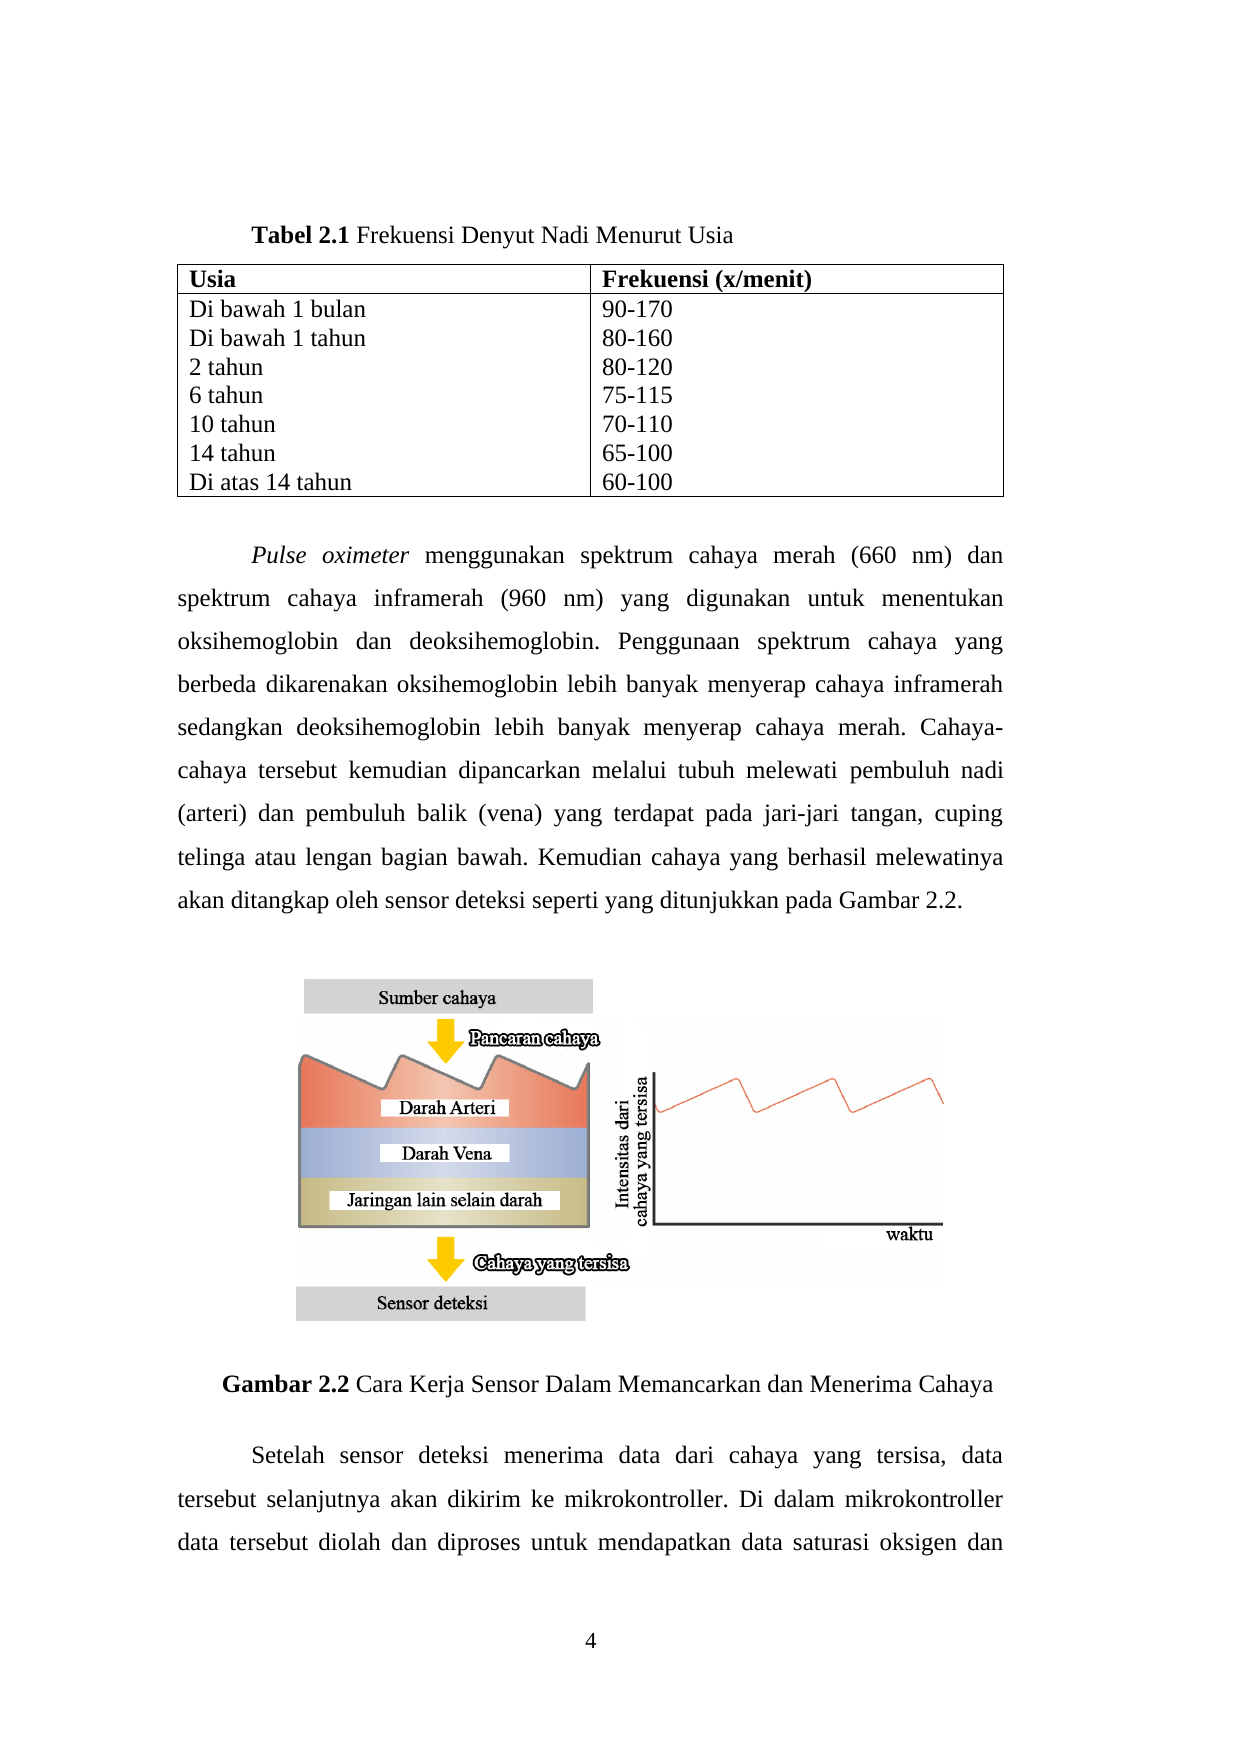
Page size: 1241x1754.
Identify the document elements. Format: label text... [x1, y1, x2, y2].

table_header Usia [178, 265, 590, 293]
list Pulse oximeter menggunakan spektrum cahaya merah (660 nm) dan spektrum cahaya inframerah (960 nm) yang digunakan untuk menentukan oksihemoglobin dan deoksihemoglobin. Penggunaan spektrum cahaya yang berbeda dikarenakan oksihemoglobin lebih banyak menyerap cahaya inframerah sedangkan deoksihemoglobin lebih banyak menyerap cahaya merah. Cahaya-cahaya tersebut kemudian dipancarkan melalui tubuh melewati pembuluh nadi (arteri) dan pembuluh balik (vena) yang terdapat pada jari-jari tangan, cuping telinga atau lengan bagian bawah. Kemudian cahaya yang berhasil melewatinya akan ditangkap oleh sensor deteksi seperti yang ditunjukkan pada Gambar 2.2. [177, 540, 1004, 913]
table_header Frekuensi (x/menit) [591, 265, 1003, 293]
table_cell 90-170 80-160 80-120 75-115 70-110 65-100 60-100 [591, 294, 1003, 496]
picture [268, 971, 987, 1356]
table_cell Di bawah 1 bulan Di bawah 1 tahun 2 tahun 6 tahun 10 tahun 14 tahun Di atas 14 tahun [178, 294, 590, 496]
list Gambar 2.2 Cara Kerja Sensor Dalam Memancarkan dan Menerima Cahaya [222, 1369, 1004, 1397]
list Tabel 2.1 Frekuensi Denyut Nadi Menurut Usia [177, 220, 1004, 249]
